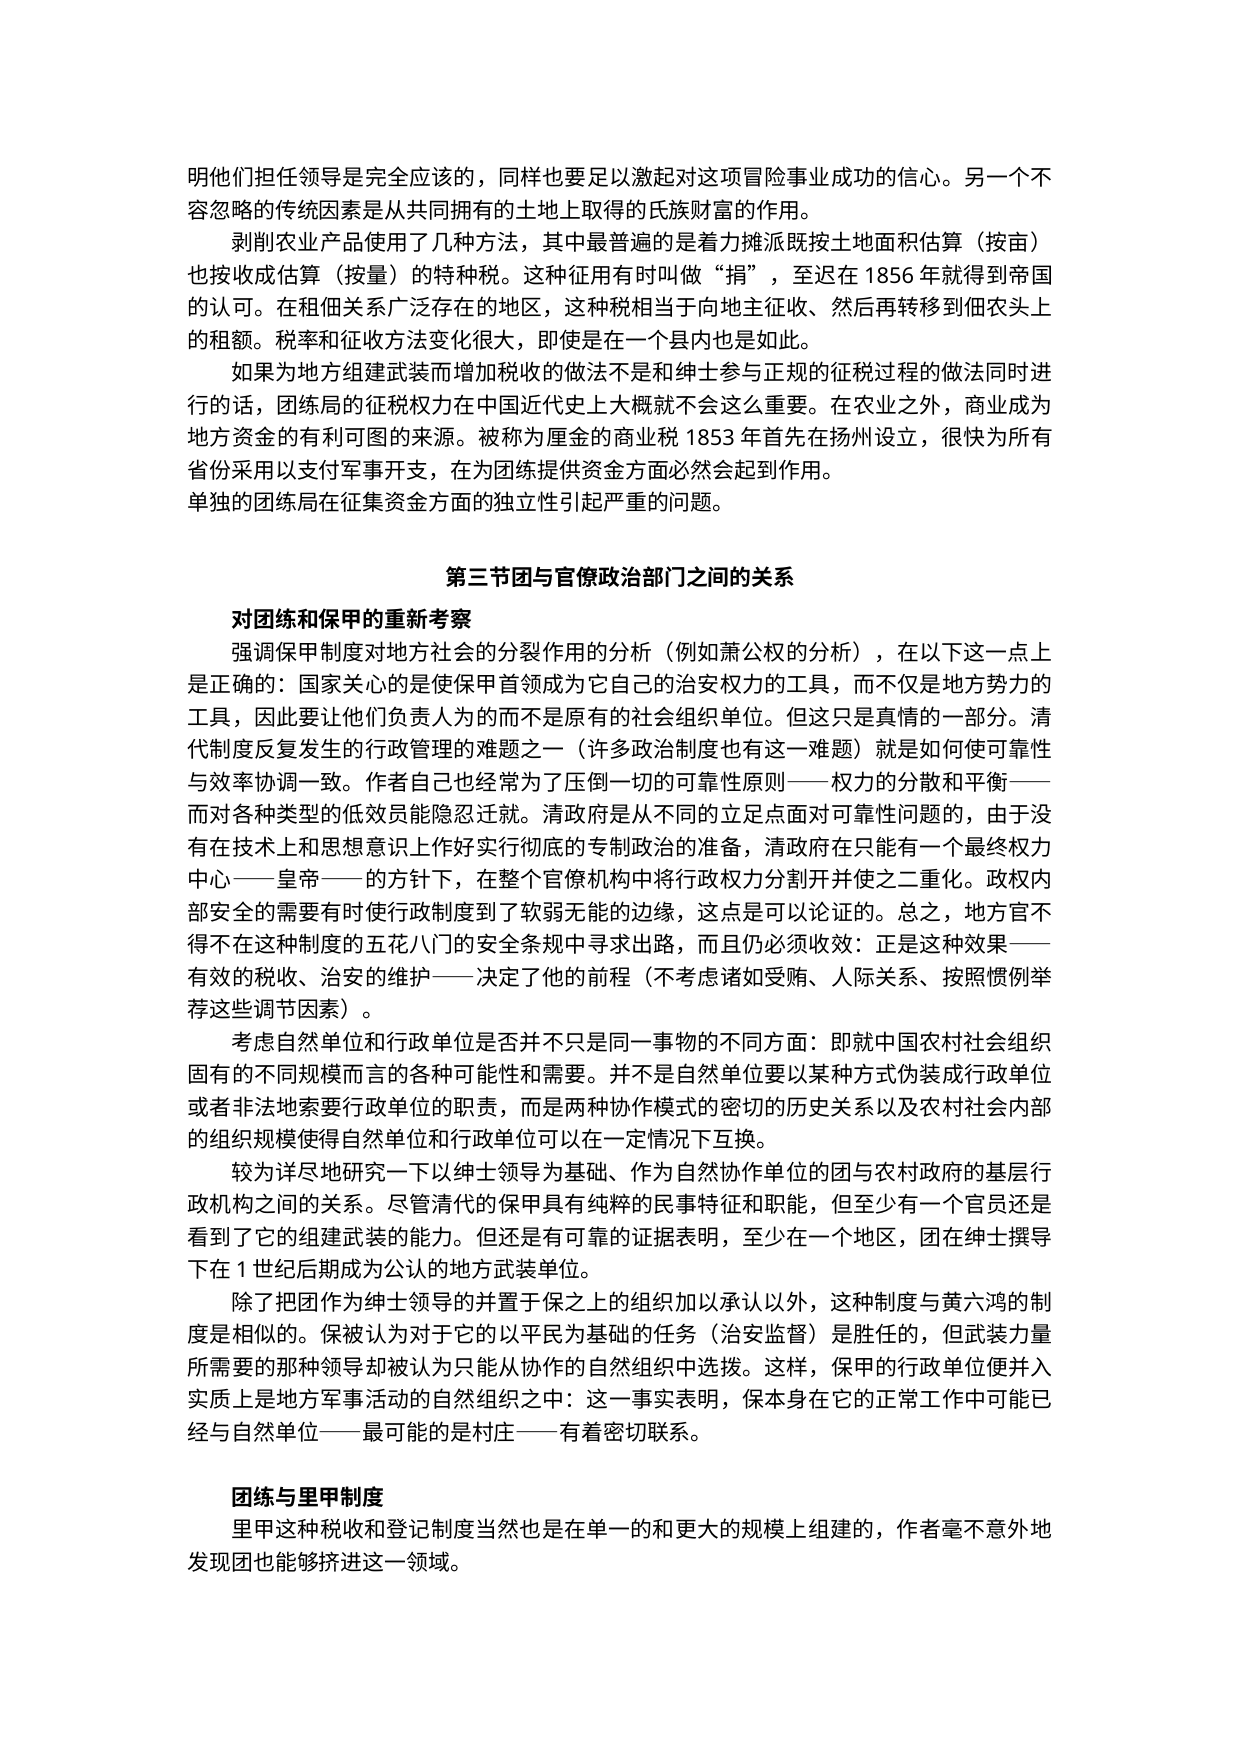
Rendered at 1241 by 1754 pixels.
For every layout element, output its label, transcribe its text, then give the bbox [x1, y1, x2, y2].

text 团练与里甲制度 [187, 1479, 1053, 1512]
text 除了把团作为绅士领导的并置于保之上的组织加以承认以外，这种制度与黄六鸿的制度是相似的。保被认为对于它的以平民为基础的任务（治安监督）是胜任的，但武装力量所需要的那种领导却被认为只能从协作的自然组织中选拨。这样，保甲的行政单位便并入实质上是地方军事活动的自然组织之中：这一事实表明，保本身在它的正常工作中可能已经与自然单位——最可能的是村庄——有着密切联系。 [187, 1284, 1053, 1447]
text 里甲这种税收和登记制度当然也是在单一的和更大的规模上组建的，作者毫不意外地发现团也能够挤进这一领域。 [187, 1512, 1053, 1577]
text 如果为地方组建武装而增加税收的做法不是和绅士参与正规的征税过程的做法同时进行的话，团练局的征税权力在中国近代史上大概就不会这么重要。在农业之外，商业成为地方资金的有利可图的来源。被称为厘金的商业税1853年首先在扬州设立，很快为所有省份采用以支付军事开支，在为团练提供资金方面必然会起到作用。 [187, 355, 1053, 485]
text 对团练和保甲的重新考察 [187, 602, 1053, 634]
text 强调保甲制度对地方社会的分裂作用的分析（例如萧公权的分析），在以下这一点上是正确的：国家关心的是使保甲首领成为它自己的治安权力的工具，而不仅是地方势力的工具，因此要让他们负责人为的而不是原有的社会组织单位。但这只是真情的一部分。清代制度反复发生的行政管理的难题之一（许多政治制度也有这一难题）就是如何使可靠性与效率协调一致。作者自己也经常为了压倒一切的可靠性原则——权力的分散和平衡——而对各种类型的低效员能隐忍迁就。清政府是从不同的立足点面对可靠性问题的，由于没有在技术上和思想意识上作好实行彻底的专制政治的准备，清政府在只能有一个最终权力中心——皇帝——的方针下，在整个官僚机构中将行政权力分割开并使之二重化。政权内部安全的需要有时使行政制度到了软弱无能的边缘，这点是可以论证的。总之，地方官不得不在这种制度的五花八门的安全条规中寻求出路，而且仍必须收效：正是这种效果——有效的税收、治安的维护——决定了他的前程（不考虑诸如受贿、人际关系、按照惯例举荐这些调节因素）。 [187, 634, 1053, 1024]
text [187, 160, 1053, 225]
text 较为详尽地研究一下以绅士领导为基础、作为自然协作单位的团与农村政府的基层行政机构之间的关系。尽管清代的保甲具有纯粹的民事特征和职能，但至少有一个官员还是看到了它的组建武装的能力。但还是有可靠的证据表明，至少在一个地区，团在绅士撰导下在1世纪后期成为公认的地方武装单位。 [187, 1154, 1053, 1284]
subtitle 第三节团与官僚政治部门之间的关系 [187, 559, 1053, 592]
text 剥削农业产品使用了几种方法，其中最普遍的是着力摊派既按土地面积估算（按亩）也按收成估算（按量）的特种税。这种征用有时叫做“捐”，至迟在1856年就得到帝国的认可。在租佃关系广泛存在的地区，这种税相当于向地主征收、然后再转移到佃农头上的租额。税率和征收方法变化很大，即使是在一个县内也是如此。 [187, 225, 1053, 355]
text 考虑自然单位和行政单位是否并不只是同一事物的不同方面：即就中国农村社会组织固有的不同规模而言的各种可能性和需要。并不是自然单位要以某种方式伪装成行政单位，或者非法地索要行政单位的职责，而是两种协作模式的密切的历史关系以及农村社会内部的组织规模使得自然单位和行政单位可以在一定情况下互换。 [187, 1024, 1053, 1154]
text 单独的团练局在征集资金方面的独立性引起严重的问题。 [187, 485, 1053, 517]
